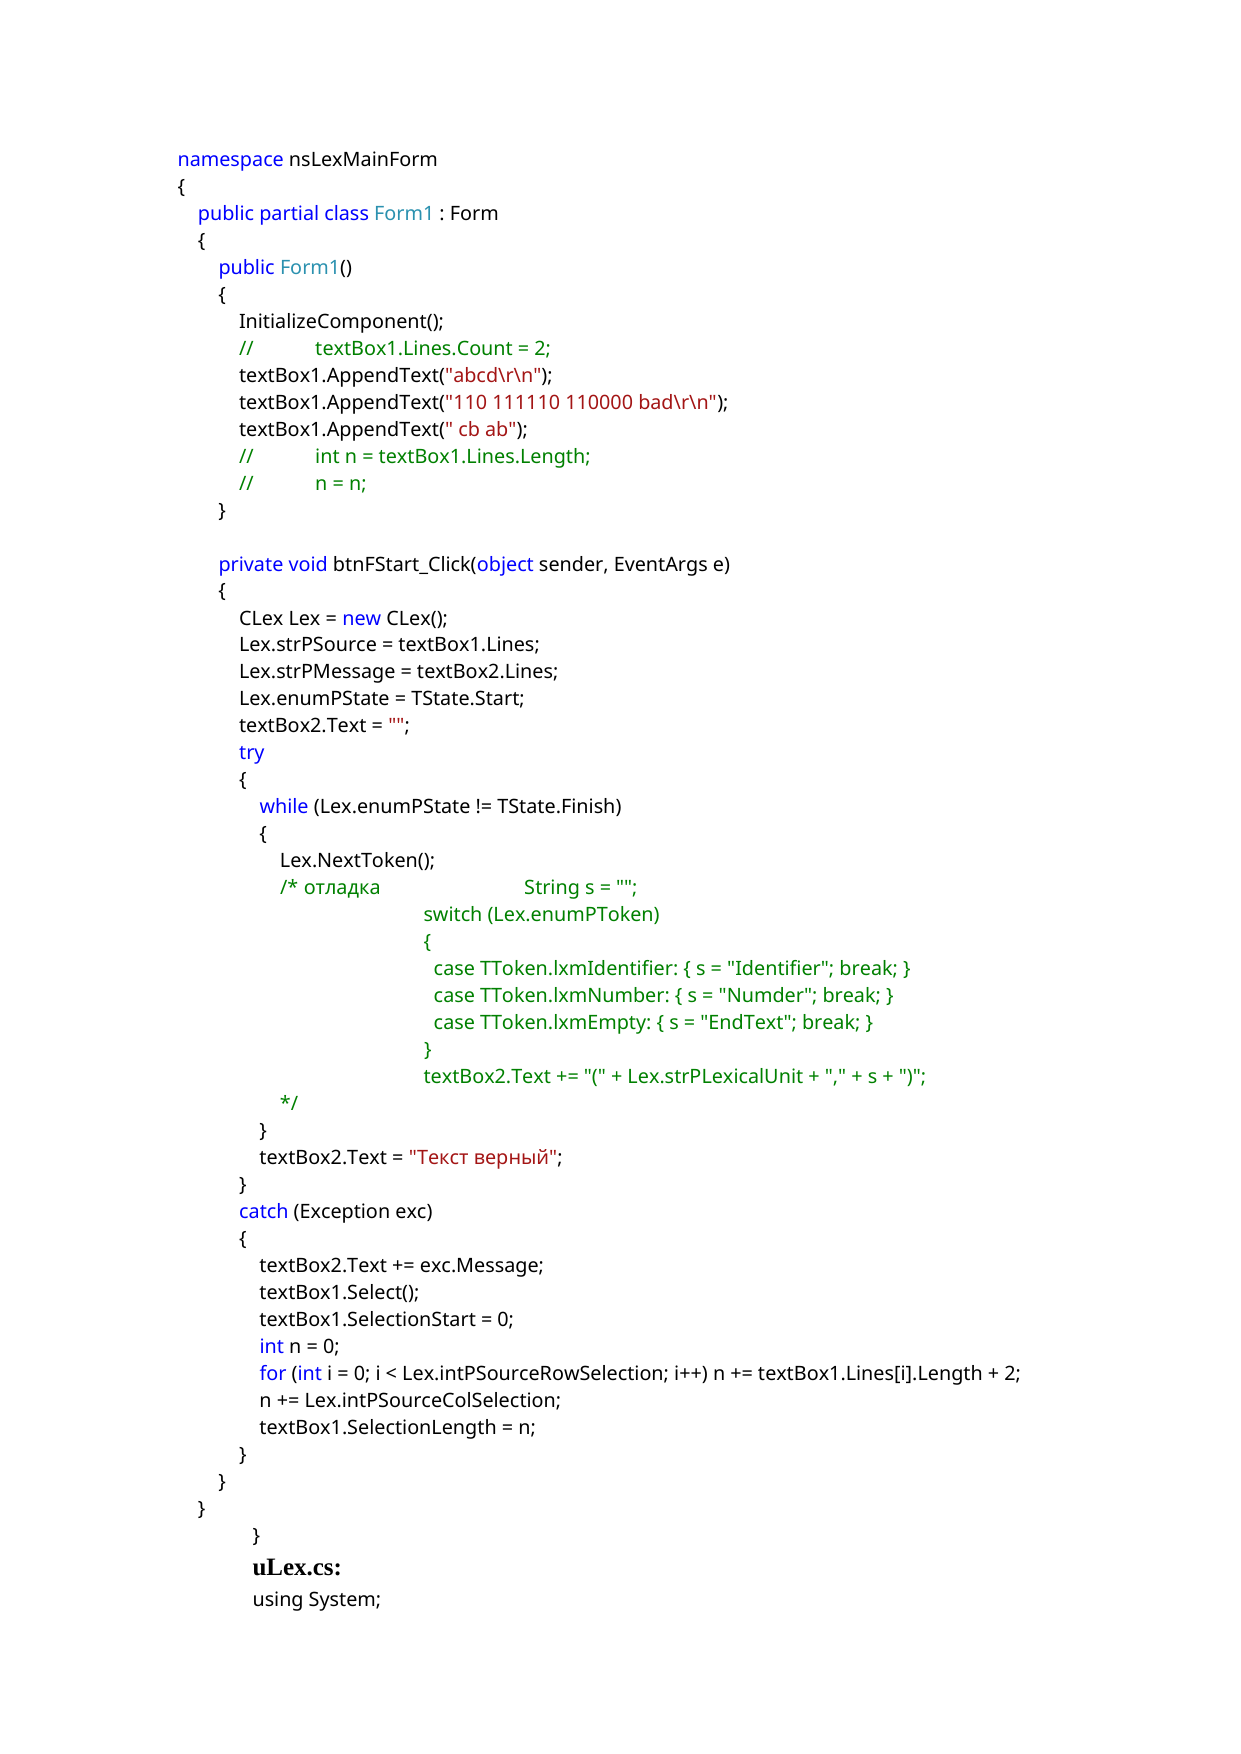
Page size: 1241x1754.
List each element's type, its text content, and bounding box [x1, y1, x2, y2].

text } [177, 1467, 1152, 1494]
text switch (Lex.enumPToken) [177, 901, 1152, 927]
text Lex.strPMessage = textBox2.Lines; [177, 658, 1152, 685]
text } [177, 496, 1152, 523]
text { [177, 766, 1152, 793]
text */ [177, 1089, 1152, 1116]
list uLex.cs: [252, 1552, 1152, 1581]
text InitializeComponent(); [177, 307, 1152, 334]
text { [177, 280, 1152, 307]
text } [177, 1494, 1152, 1521]
text } [177, 1440, 1152, 1467]
text namespace nsLexMainForm [177, 145, 1152, 172]
text Lex.strPSource = textBox1.Lines; [177, 631, 1152, 658]
text // n = n; [177, 469, 1152, 496]
text textBox1.AppendText("110 111110 110000 bad\r\n"); [177, 388, 1152, 415]
text textBox1.SelectionLength = n; [177, 1413, 1152, 1440]
text // int n = textBox1.Lines.Length; [177, 442, 1152, 469]
text while (Lex.enumPState != TState.Finish) [177, 793, 1152, 819]
text { [177, 226, 1152, 253]
text public partial class Form1 : Form [177, 199, 1152, 226]
text { [177, 172, 1152, 199]
text textBox2.Text = "Текст верный"; [177, 1143, 1152, 1170]
text Lex.NextToken(); [177, 847, 1152, 873]
text /* отладка String s = ""; [177, 873, 1152, 901]
text for (int i = 0; i < Lex.intPSourceRowSelection; i++) n += textBox1.Lines[i].Length + 2; [177, 1359, 1152, 1386]
list using System; [252, 1585, 1152, 1612]
text { [177, 577, 1152, 604]
text int n = 0; [177, 1332, 1152, 1359]
text textBox1.SelectionStart = 0; [177, 1305, 1152, 1332]
text case TToken.lxmEmpty: { s = "EndText"; break; } [177, 1008, 1152, 1035]
text } [177, 1035, 1152, 1062]
text textBox2.Text += "(" + Lex.strPLexicalUnit + "," + s + ")"; [177, 1062, 1152, 1089]
text { [177, 819, 1152, 847]
text try [177, 739, 1152, 766]
text textBox1.AppendText(" cb ab"); [177, 415, 1152, 442]
list } [252, 1521, 1152, 1548]
text { [177, 1224, 1152, 1251]
text n += Lex.intPSourceColSelection; [177, 1386, 1152, 1413]
text textBox1.Select(); [177, 1278, 1152, 1305]
text { [177, 927, 1152, 954]
text // textBox1.Lines.Count = 2; [177, 334, 1152, 361]
text textBox2.Text += exc.Message; [177, 1251, 1152, 1278]
text } [177, 1170, 1152, 1197]
text catch (Exception exc) [177, 1197, 1152, 1224]
text private void btnFStart_Click(object sender, EventArgs e) [177, 550, 1152, 577]
text case TToken.lxmIdentifier: { s = "Identifier"; break; } [177, 954, 1152, 981]
text textBox2.Text = ""; [177, 712, 1152, 739]
text } [177, 1116, 1152, 1143]
text textBox1.AppendText("abcd\r\n"); [177, 361, 1152, 388]
text CLex Lex = new CLex(); [177, 604, 1152, 631]
text Lex.enumPState = TState.Start; [177, 685, 1152, 712]
text public Form1() [177, 253, 1152, 280]
text case TToken.lxmNumber: { s = "Numder"; break; } [177, 981, 1152, 1008]
